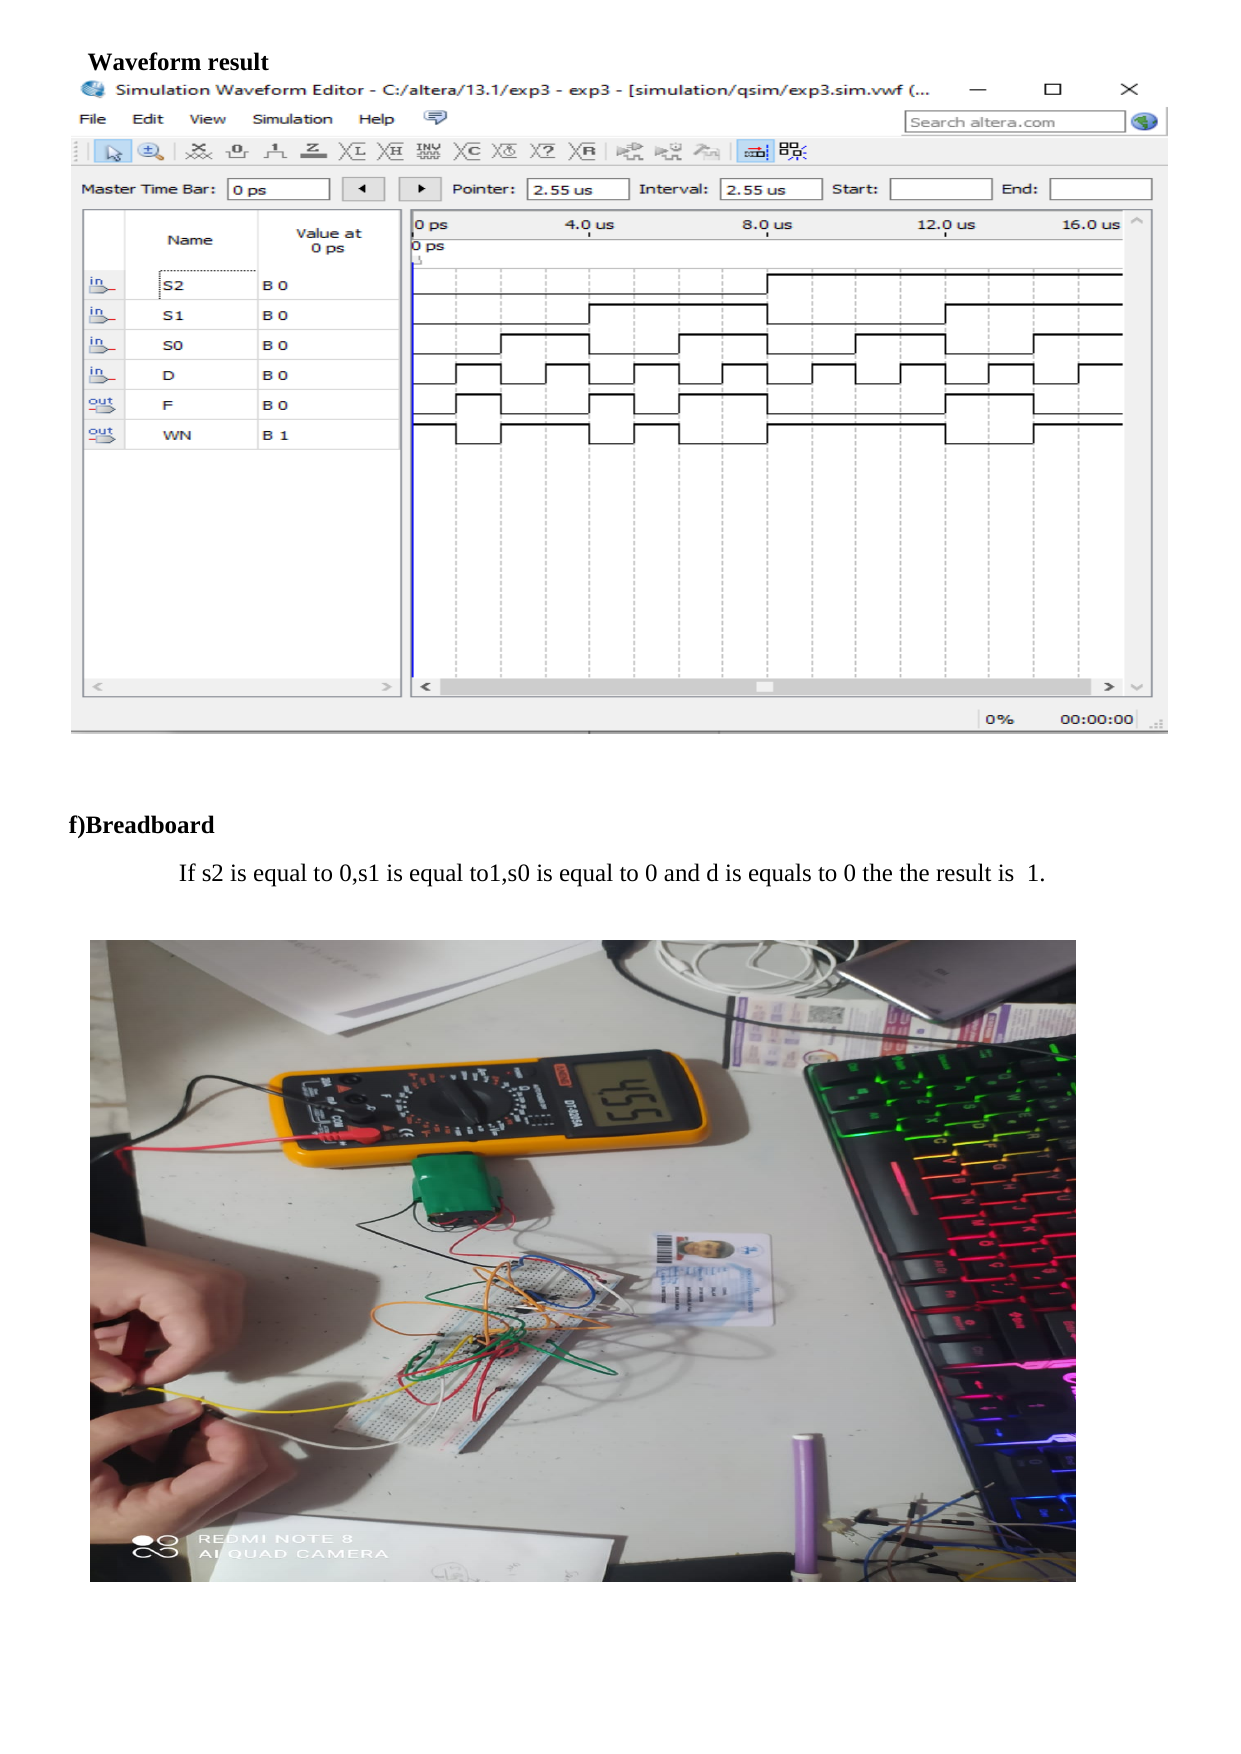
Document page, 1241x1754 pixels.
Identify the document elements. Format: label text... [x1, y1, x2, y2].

text Waveform result [0, 47, 1165, 76]
picture [90, 940, 1076, 1582]
text If s2 is equal to 0,s1 is equal to1,s0 is equal to 0 and d is equals to 0 the the result is 1. [0, 858, 1165, 887]
picture [71, 76, 1168, 734]
text f)Breadboard [0, 810, 1165, 839]
